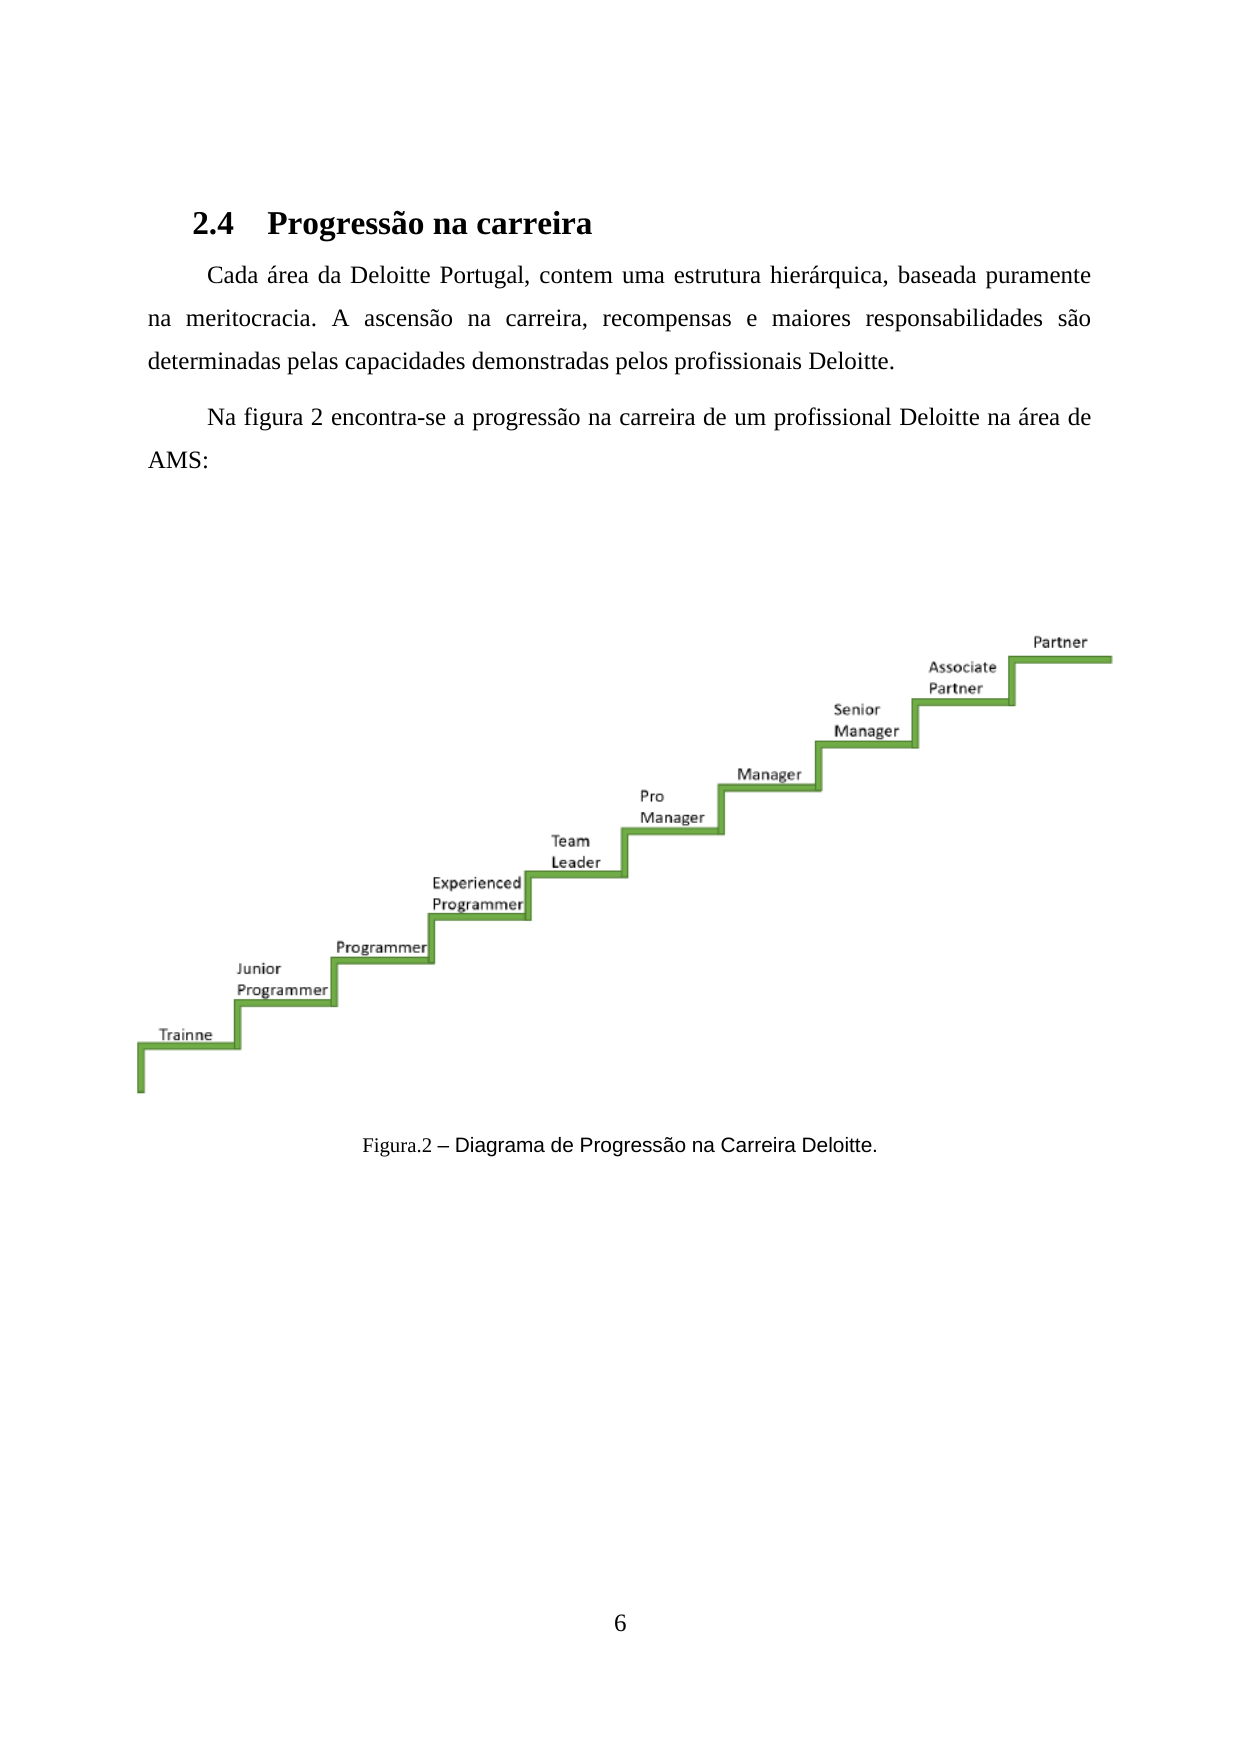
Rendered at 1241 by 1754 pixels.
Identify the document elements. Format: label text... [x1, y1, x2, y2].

text Cada área da Deloitte Portugal, contem uma estrutura hierárquica, baseada puramente na meritocracia. A ascensão na carreira, recompensas e maiores responsabilidades são determinadas pelas capacidades demonstradas pelos profissionais Deloitte. [148, 260, 1092, 375]
text Figura.2 – Diagrama de Progressão na Carreira Deloitte. [148, 1098, 1092, 1157]
text Na figura 2 encontra-se a progressão na carreira de um profissional Deloitte na área de AMS: [148, 402, 1092, 474]
picture [103, 591, 1134, 1098]
list Progressão na carreira [192, 203, 1092, 242]
